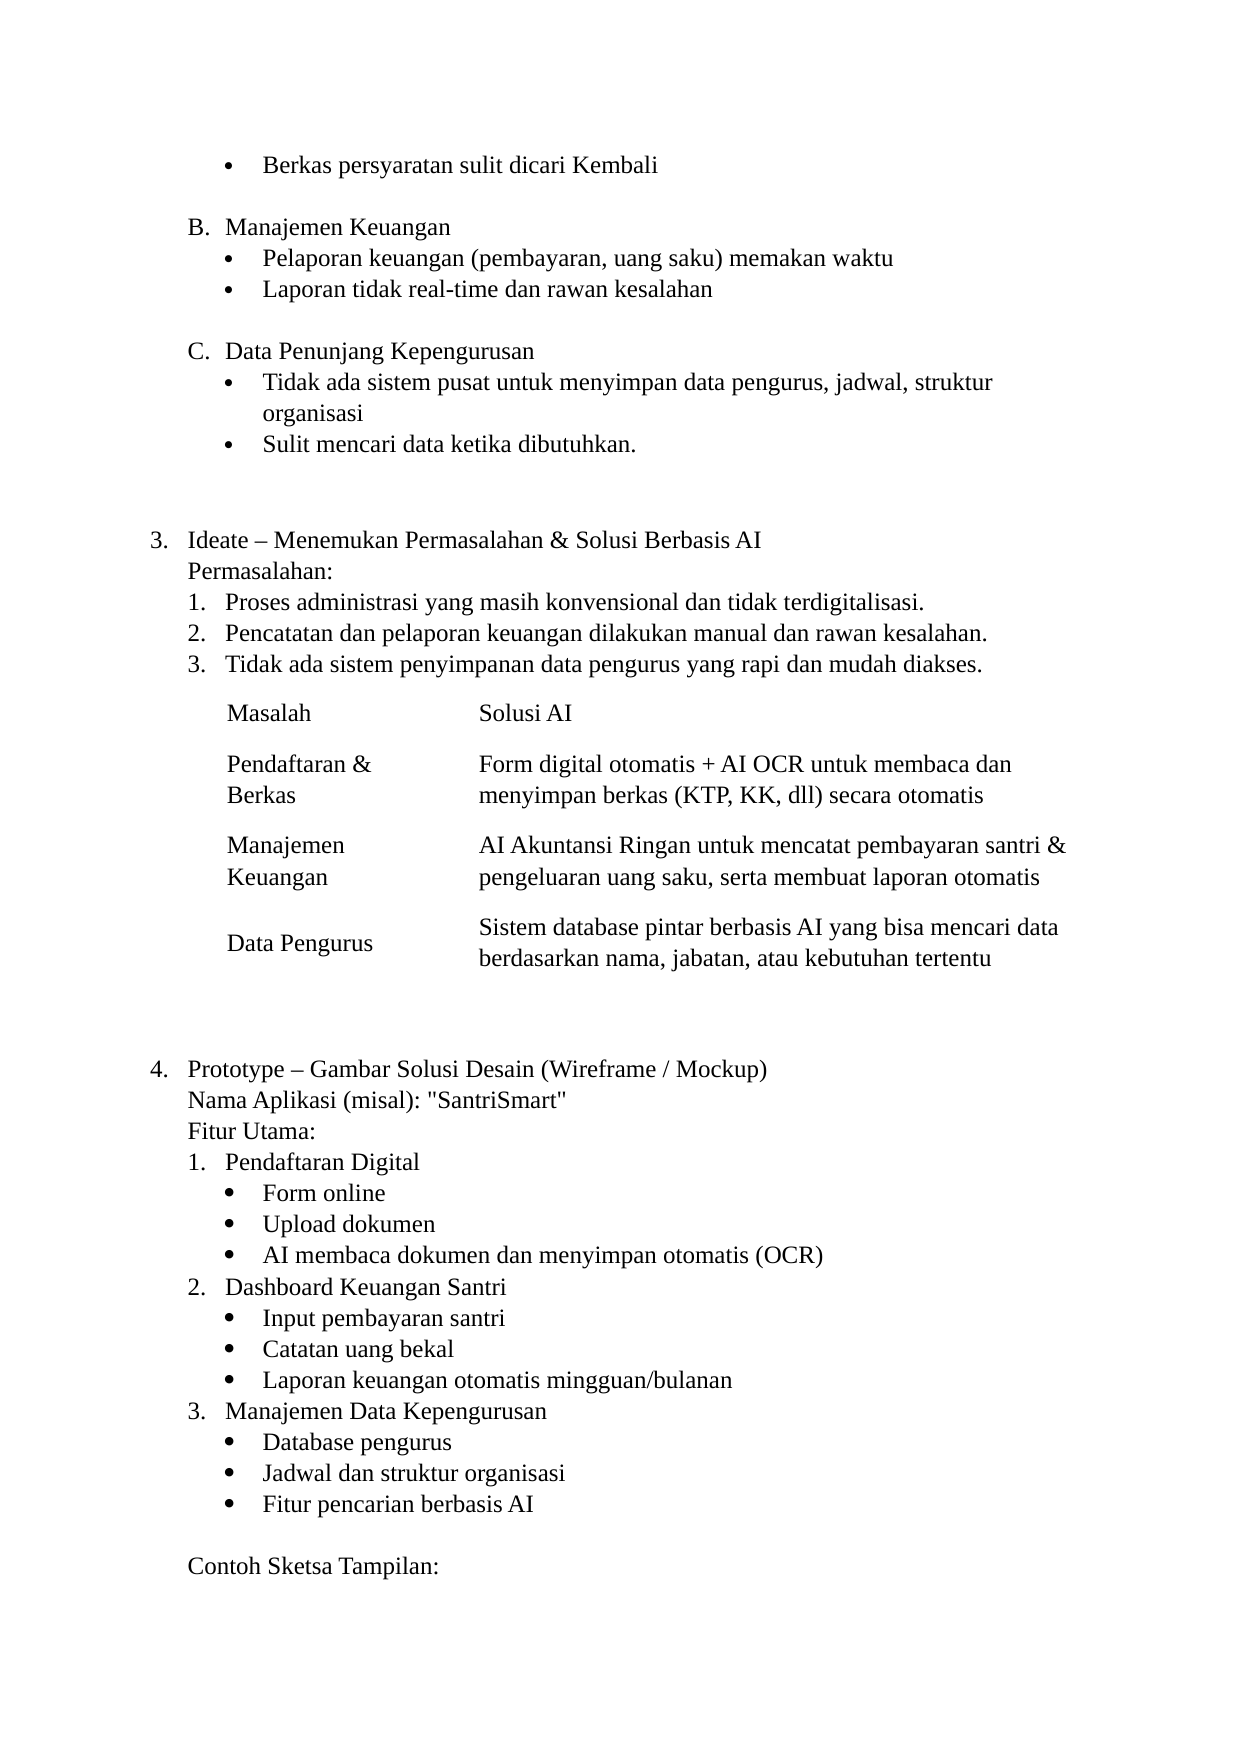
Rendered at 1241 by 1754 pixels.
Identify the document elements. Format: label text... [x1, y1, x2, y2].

table_cell Data Pengurus [150, 911, 402, 992]
table_cell Manajemen Keuangan [150, 829, 402, 911]
list Sulit mencari data ketika dibutuhkan. [225, 429, 1090, 458]
list Data Penunjang Kepengurusan [187, 336, 1090, 365]
table_header Masalah [150, 697, 402, 747]
list Jadwal dan struktur organisasi [225, 1458, 1090, 1487]
list Database pengurus [225, 1427, 1090, 1456]
list Tidak ada sistem penyimpanan data pengurus yang rapi dan mudah diakses. [187, 649, 1090, 678]
list Fitur Utama: [187, 1116, 1090, 1145]
list Dashboard Keuangan Santri [187, 1272, 1090, 1300]
list AI membaca dokumen dan menyimpan otomatis (OCR) [225, 1241, 1090, 1269]
list Pendaftaran Digital [187, 1147, 1090, 1176]
list Manajemen Keuangan [187, 212, 1090, 241]
list Pelaporan keuangan (pembayaran, uang saku) memakan waktu [225, 243, 1090, 272]
list Nama Aplikasi (misal): "SantriSmart" [187, 1085, 1090, 1114]
list Catatan uang bekal [225, 1334, 1090, 1362]
list Berkas persyaratan sulit dicari Kembali [225, 150, 1090, 179]
list Fitur pencarian berbasis AI [225, 1489, 1090, 1518]
list Laporan tidak real-time dan rawan kesalahan [225, 274, 1090, 303]
table_header Solusi AI [402, 697, 1090, 747]
list Manajemen Data Kepengurusan [187, 1396, 1090, 1424]
list Contoh Sketsa Tampilan: [187, 1551, 1090, 1580]
list Ideate – Menemukan Permasalahan & Solusi Berbasis AI [150, 525, 1090, 553]
list Form online [225, 1178, 1090, 1207]
list Tidak ada sistem pusat untuk menyimpan data pengurus, jadwal, struktur organisasi [225, 367, 1090, 427]
table_cell Form digital otomatis + AI OCR untuk membaca dan menyimpan berkas (KTP, KK, dll) secara otomatis [402, 747, 1090, 829]
list Pencatatan dan pelaporan keuangan dilakukan manual dan rawan kesalahan. [187, 618, 1090, 647]
table_cell Pendaftaran & Berkas [150, 747, 402, 829]
list Prototype – Gambar Solusi Desain (Wireframe / Mockup) [150, 1054, 1090, 1083]
table_cell Sistem database pintar berbasis AI yang bisa mencari data berdasarkan nama, jabatan, atau kebutuhan tertentu [402, 911, 1090, 992]
list Upload dokumen [225, 1209, 1090, 1238]
list Laporan keuangan otomatis mingguan/bulanan [225, 1365, 1090, 1393]
list Proses administrasi yang masih konvensional dan tidak terdigitalisasi. [187, 587, 1090, 616]
table_cell AI Akuntansi Ringan untuk mencatat pembayaran santri & pengeluaran uang saku, serta membuat laporan otomatis [402, 829, 1090, 911]
list Permasalahan: [187, 556, 1090, 584]
list Input pembayaran santri [225, 1303, 1090, 1331]
